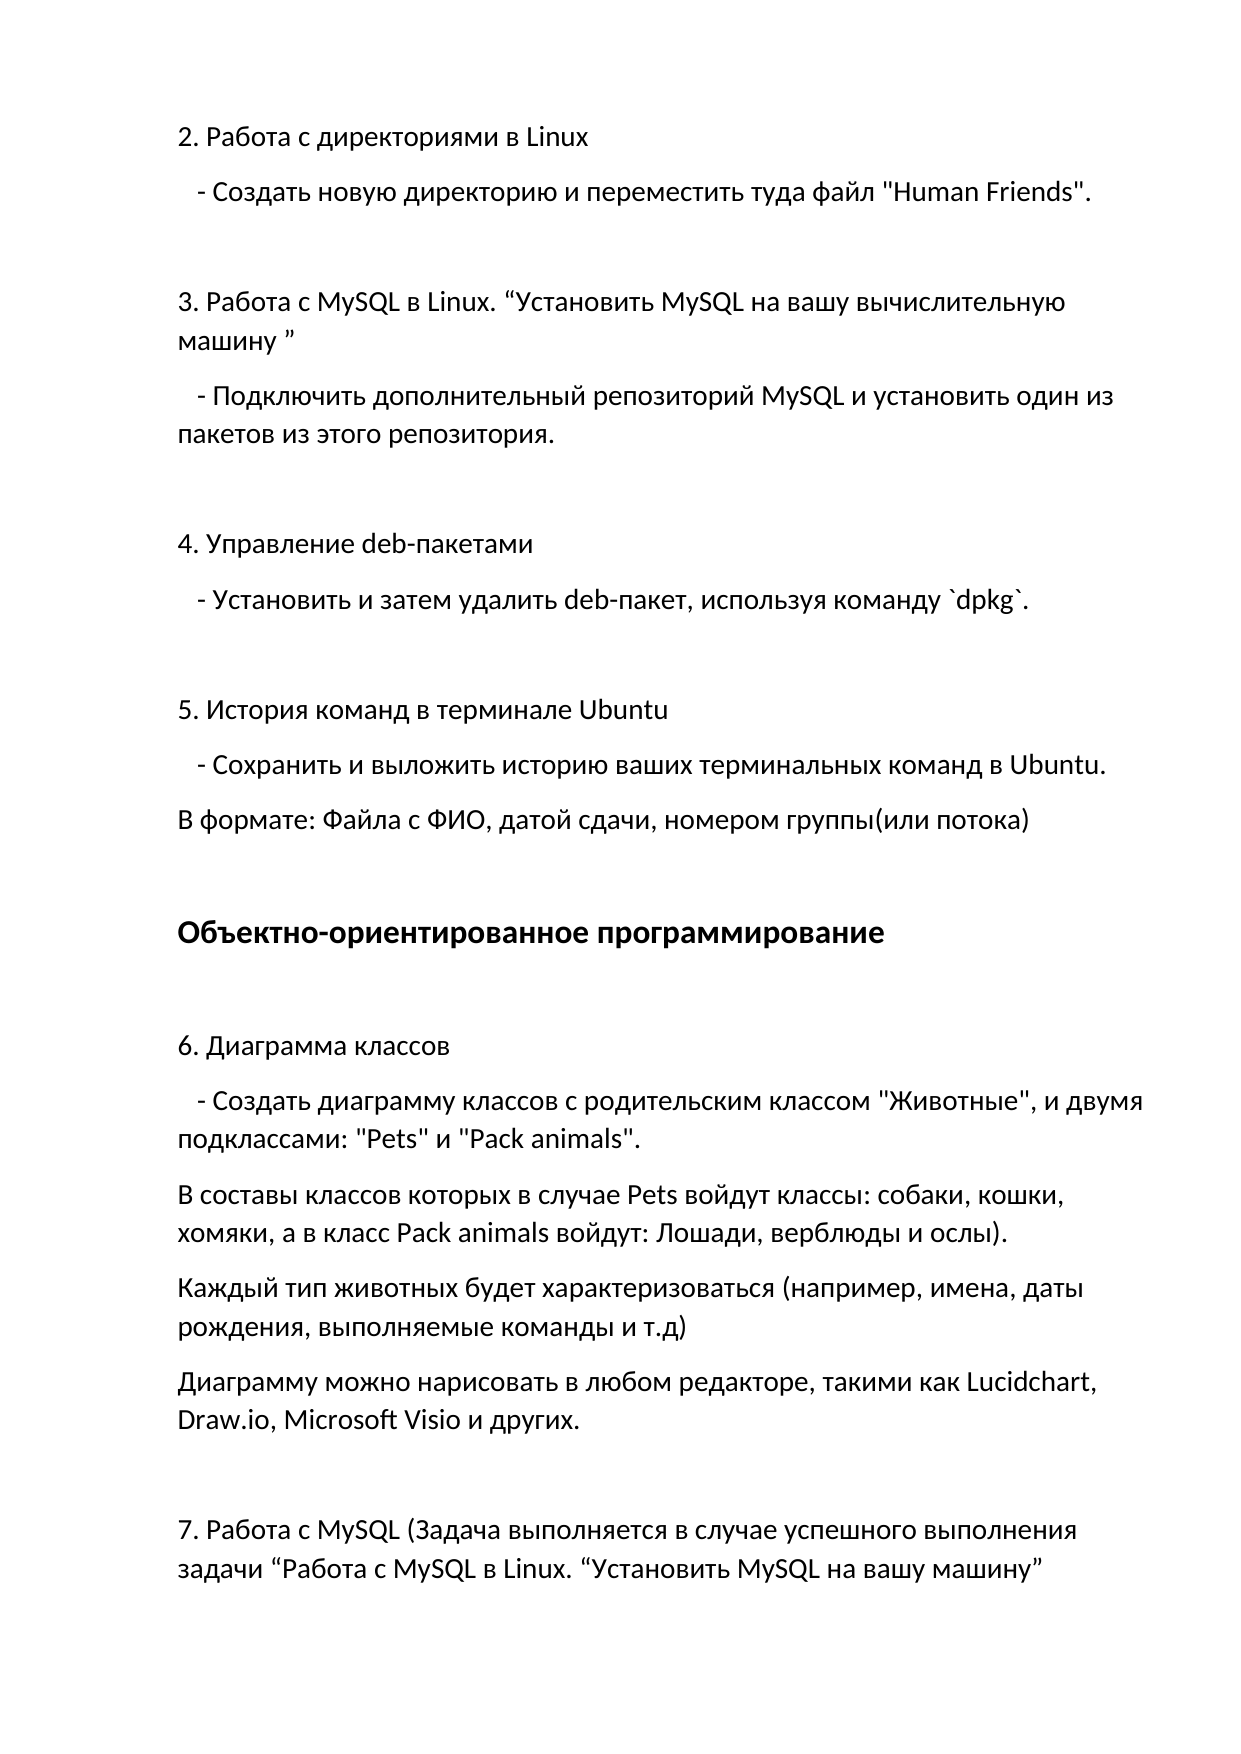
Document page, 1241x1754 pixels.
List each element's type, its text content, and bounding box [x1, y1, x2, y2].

text - Установить и затем удалить deb-пакет, используя команду `dpkg`. [177, 581, 1152, 616]
text 5. История команд в терминале Ubuntu [177, 691, 1152, 727]
text Каждый тип животных будет характеризоваться (например, имена, даты рождения, выполняемые команды и т.д) [177, 1269, 1152, 1343]
text - Создать новую директорию и переместить туда файл "Human Friends". [177, 173, 1152, 209]
text В формате: Файла с ФИО, датой сдачи, номером группы(или потока) [177, 801, 1152, 837]
text 6. Диаграмма классов [177, 1027, 1152, 1063]
text - Сохранить и выложить историю ваших терминальных команд в Ubuntu. [177, 746, 1152, 782]
text Объектно-ориентированное программирование [177, 911, 1152, 952]
text - Подключить дополнительный репозиторий MySQL и установить один из пакетов из этого репозитория. [177, 377, 1152, 451]
text Диаграмму можно нарисовать в любом редакторе, такими как Lucidchart, Draw.io, Microsoft Visio и других. [177, 1363, 1152, 1437]
text 3. Работа с MySQL в Linux. “Установить MySQL на вашу вычислительную машину ” [177, 283, 1152, 357]
text 4. Управление deb-пакетами [177, 526, 1152, 561]
text В составы классов которых в случае Pets войдут классы: собаки, кошки, хомяки, а в класс Pack animals войдут: Лошади, верблюды и ослы). [177, 1176, 1152, 1250]
text - Создать диаграмму классов с родительским классом "Животные", и двумя подклассами: "Pets" и "Pack animals". [177, 1082, 1152, 1156]
text 2. Работа с директориями в Linux [177, 118, 1152, 154]
text 7. Работа с MySQL (Задача выполняется в случае успешного выполнения задачи “Работа с MySQL в Linux. “Установить MySQL на вашу машину” [177, 1511, 1152, 1586]
